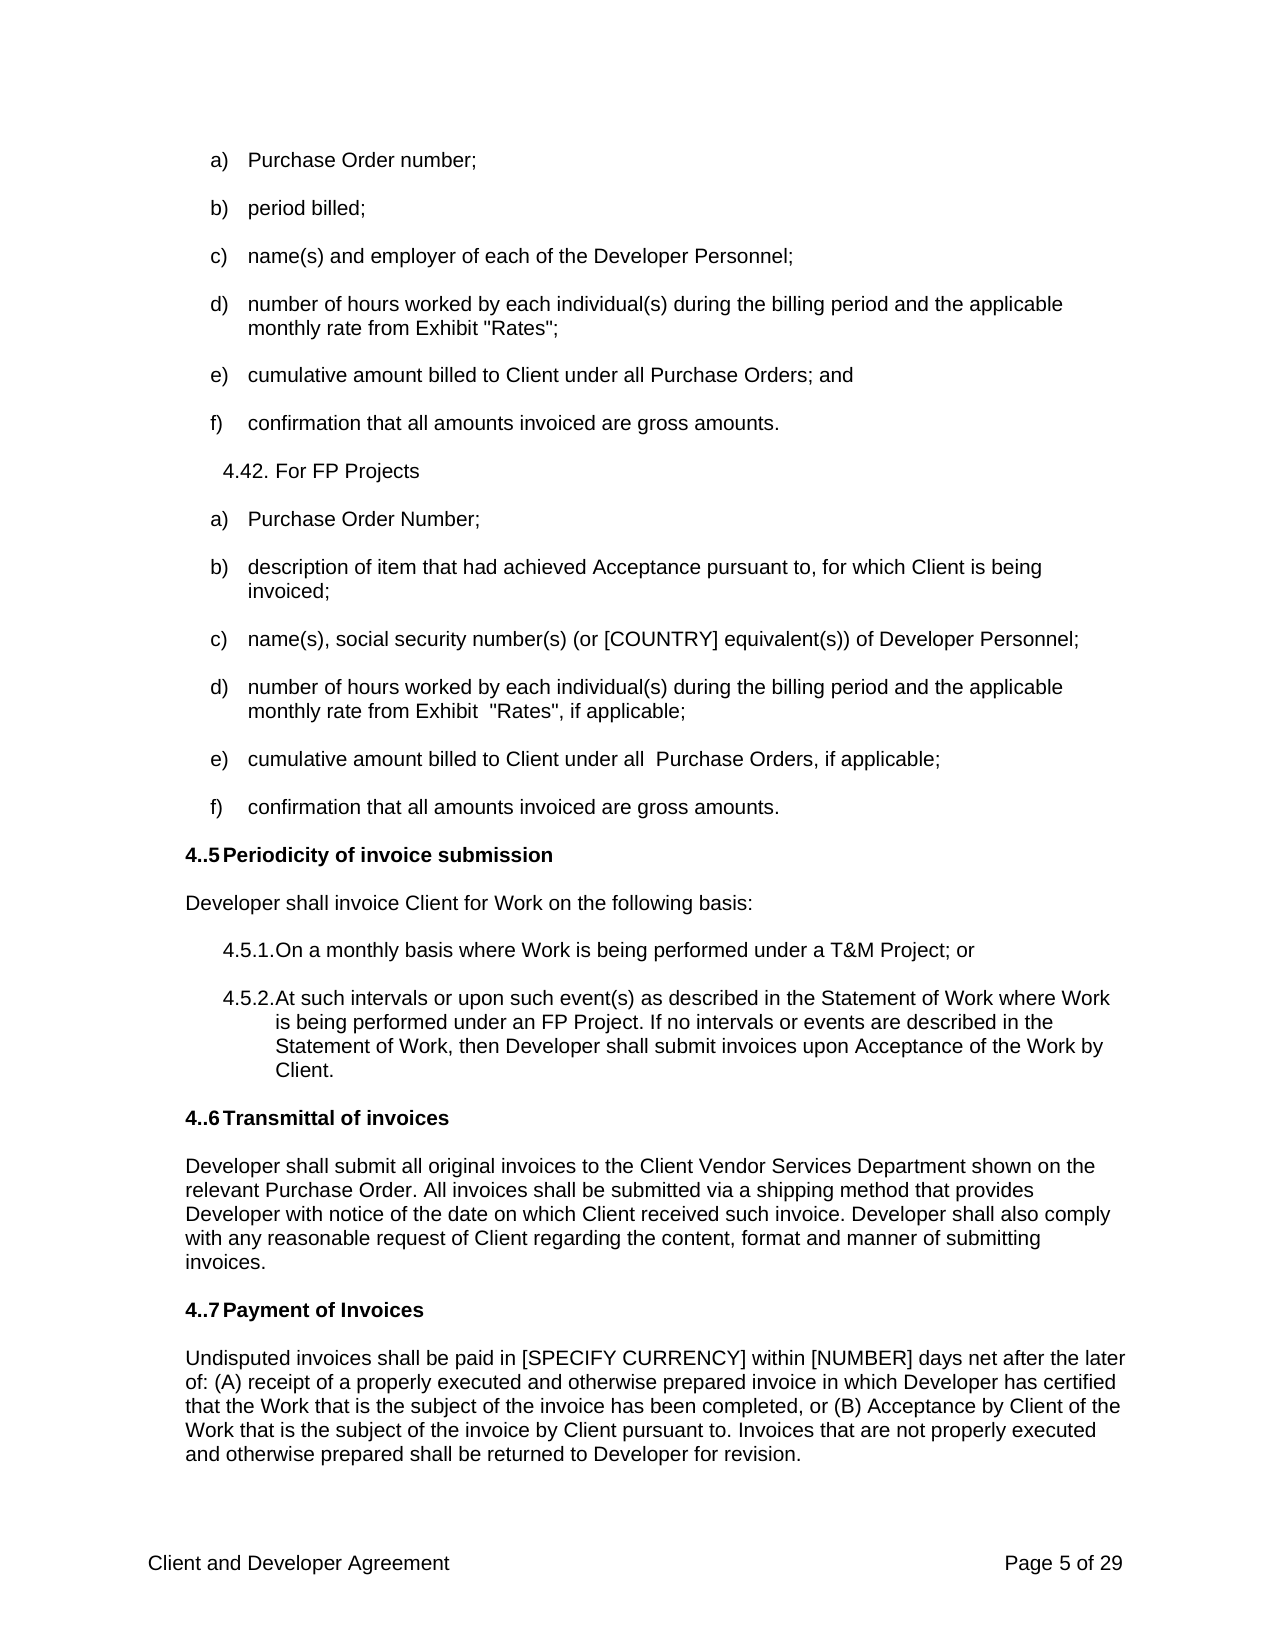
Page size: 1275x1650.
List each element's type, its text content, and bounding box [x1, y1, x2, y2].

list On a monthly basis where Work is being performed under a T&M Project; or [223, 938, 1127, 962]
list confirmation that all amounts invoiced are gross amounts. [210, 794, 1127, 818]
list cumulative amount billed to Client under all Purchase Orders; and [210, 363, 1127, 387]
list Purchase Order number; [210, 148, 1127, 172]
text Undisputed invoices shall be paid in [SPECIFY CURRENCY] within [NUMBER] days net after the later of: (A) receipt of a properly executed and otherwise prepared invoice in which Developer has certified that the Work that is the subject of the invoice has been completed, or (B) Acceptance by Client of the Work that is the subject of the invoice by Client pursuant to. Invoices that are not properly executed and otherwise prepared shall be returned to Developer for revision. [185, 1346, 1127, 1465]
text Developer shall submit all original invoices to the Client Vendor Services Department shown on the relevant Purchase Order. All invoices shall be submitted via a shipping method that provides Developer with notice of the date on which Client received such invoice. Developer shall also comply with any reasonable request of Client regarding the content, format and manner of submitting invoices. [185, 1154, 1127, 1274]
list Payment of Invoices [185, 1298, 1127, 1322]
list name(s), social security number(s) (or [COUNTRY] equivalent(s)) of Developer Personnel; [210, 627, 1127, 651]
list description of item that had achieved Acceptance pursuant to, for which Client is being invoiced; [210, 555, 1127, 603]
list name(s) and employer of each of the Developer Personnel; [210, 243, 1127, 267]
list period billed; [210, 196, 1127, 219]
list Purchase Order Number; [210, 507, 1127, 531]
list At such intervals or upon such event(s) as described in the Statement of Work where Work is being performed under an FP Project. If no intervals or events are described in the Statement of Work, then Developer shall submit invoices upon Acceptance of the Work by Client. [223, 986, 1127, 1082]
list cumulative amount billed to Client under all Purchase Orders, if applicable; [210, 747, 1127, 771]
list For FP Projects [223, 459, 1127, 483]
list number of hours worked by each individual(s) during the billing period and the applicable monthly rate from Exhibit "Rates"; [210, 291, 1127, 339]
list number of hours worked by each individual(s) during the billing period and the applicable monthly rate from Exhibit "Rates", if applicable; [210, 675, 1127, 723]
list Transmittal of invoices [185, 1106, 1127, 1130]
list confirmation that all amounts invoiced are gross amounts. [210, 411, 1127, 435]
text Developer shall invoice Client for Work on the following basis: [185, 890, 1127, 914]
list Periodicity of invoice submission [185, 842, 1127, 866]
